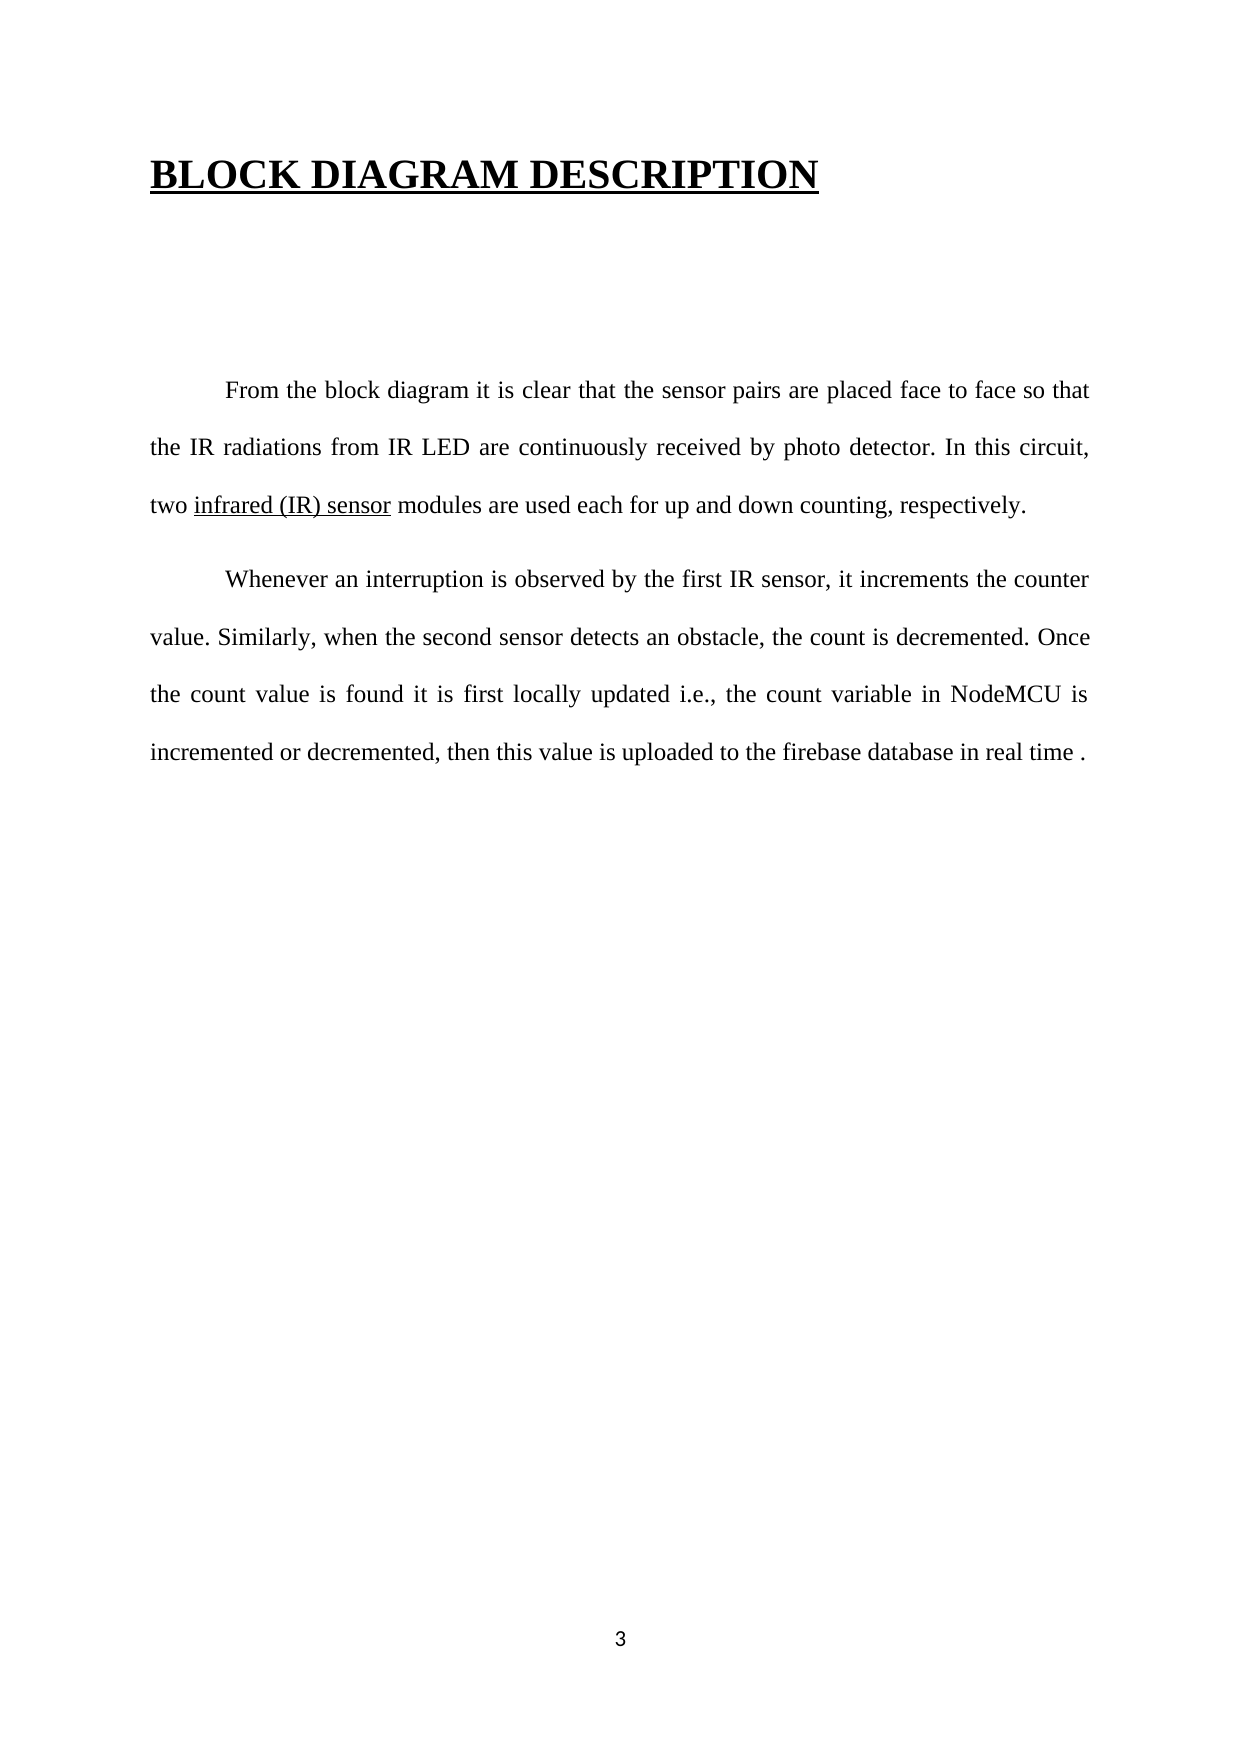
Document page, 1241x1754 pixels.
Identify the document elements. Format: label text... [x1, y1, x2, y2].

text BLOCK DIAGRAM DESCRIPTION [150, 150, 1090, 198]
text Whenever an interruption is observed by the first IR sensor, it increments the counter value. Similarly, when the second sensor detects an obstacle, the count is decremented. Once the count value is found it is first locally updated i.e., the count variable in NodeMCU is incremented or decremented, then this value is uploaded to the firebase database in real time . [150, 564, 1090, 765]
text From the block diagram it is clear that the sensor pairs are placed face to face so that the IR radiations from IR LED are continuously received by photo detector. In this circuit, two infrared (IR) sensor modules are used each for up and down counting, respectively. [150, 375, 1090, 519]
